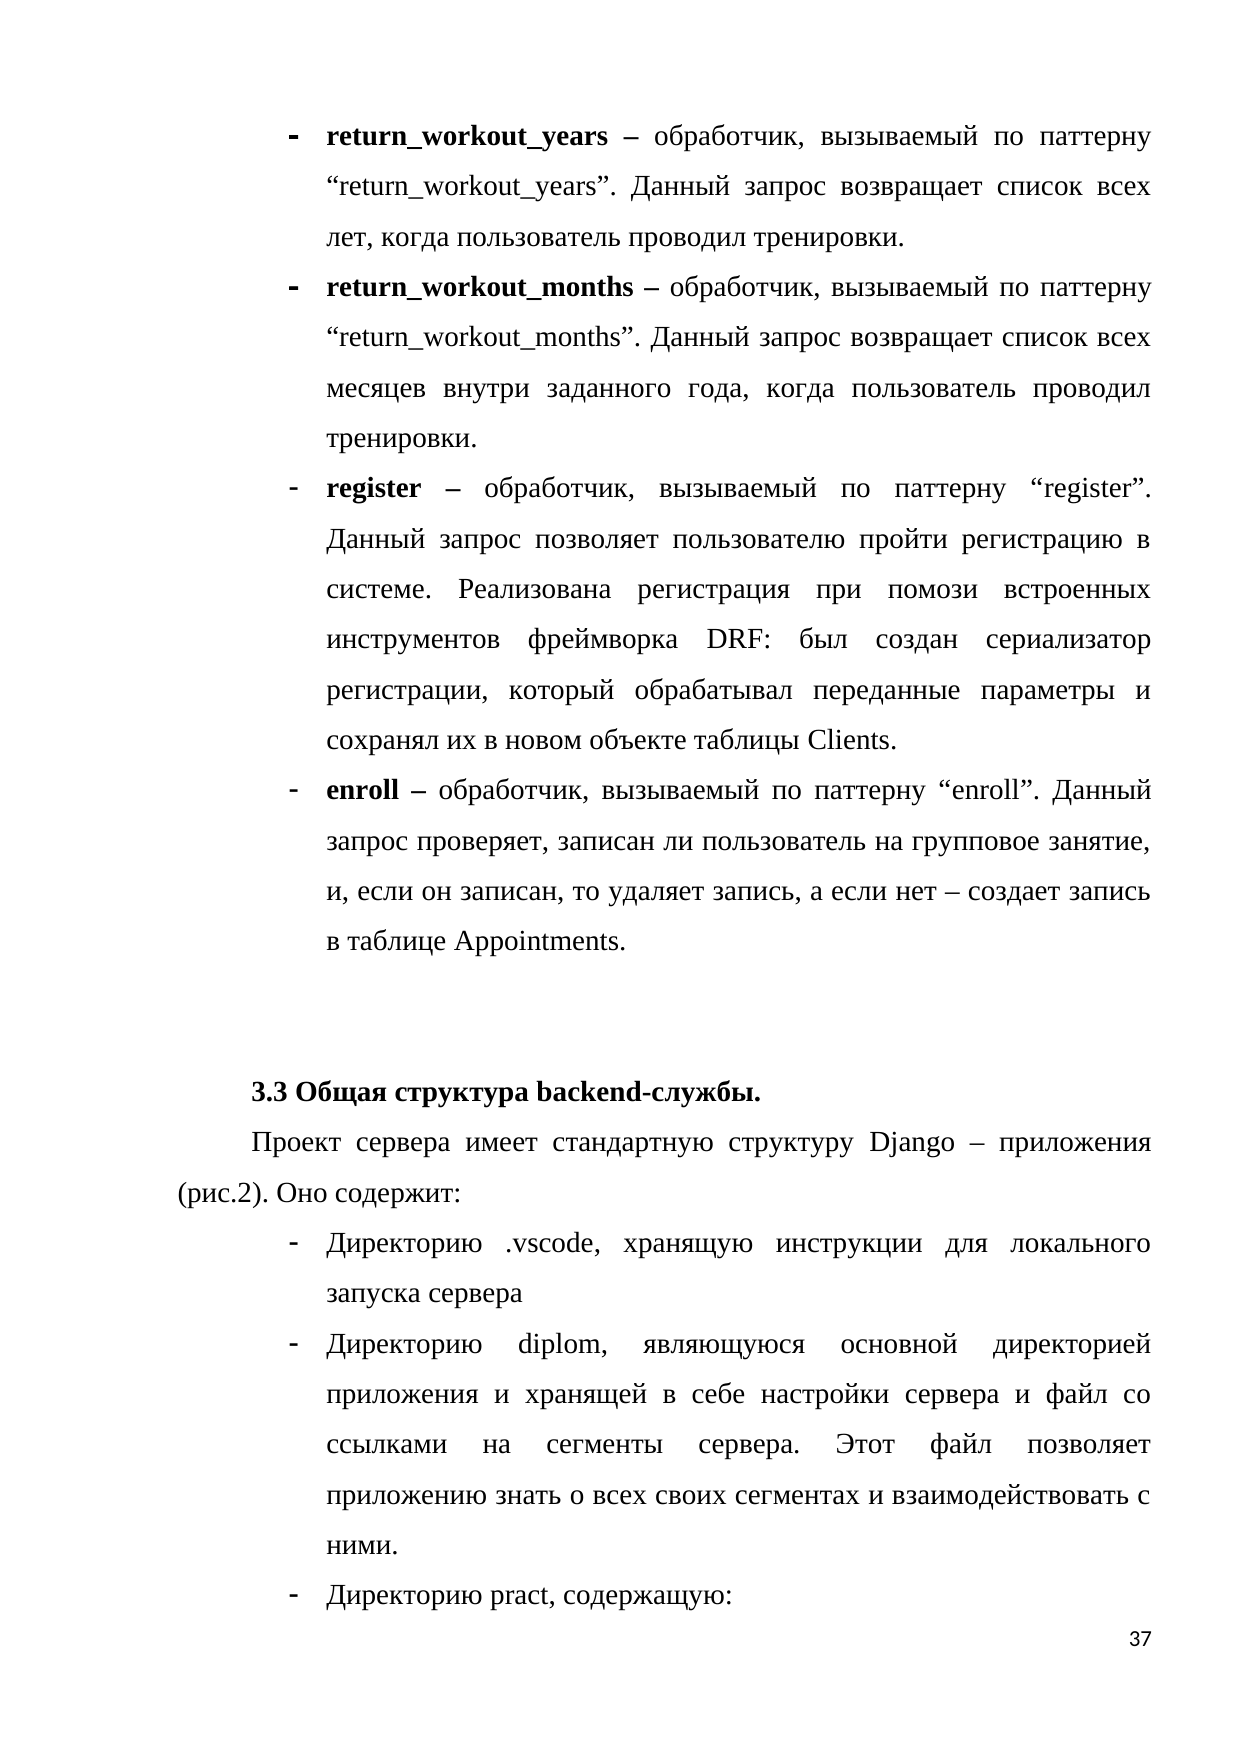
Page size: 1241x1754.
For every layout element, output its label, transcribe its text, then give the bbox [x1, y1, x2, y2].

list Директорию .vscode, хранящую инструкции для локального запуска сервера [288, 1225, 1152, 1309]
list Директорию diplom, являющуюся основной директорией приложения и хранящей в себе настройки сервера и файл со ссылками на сегменты сервера. Этот файл позволяет приложению знать о всех своих сегментах и взаимодействовать с ними. [288, 1326, 1152, 1561]
text Проект сервера имеет стандартную структуру Django – приложения (рис.2). Оно содержит: [177, 1124, 1152, 1208]
list enroll – обработчик, вызываемый по паттерну “enroll”. Данный запрос проверяет, записан ли пользователь на групповое занятие, и, если он записан, то удаляет запись, а если нет – создает запись в таблице Appointments. [288, 772, 1152, 957]
list Директорию pract, содержащую: [288, 1577, 1152, 1611]
text 3.3 Общая структура backend-службы. [177, 1074, 1152, 1108]
list return_workout_months – обработчик, вызываемый по паттерну “return_workout_months”. Данный запрос возвращает список всех месяцев внутри заданного года, когда пользователь проводил тренировки. [288, 269, 1152, 454]
list register – обработчик, вызываемый по паттерну “register”. Данный запрос позволяет пользователю пройти регистрацию в системе. Реализована регистрация при помози встроенных инструментов фреймворка DRF: был создан сериализатор регистрации, который обрабатывал переданные параметры и сохранял их в новом объекте таблицы Clients. [288, 471, 1152, 756]
list return_workout_years – обработчик, вызываемый по паттерну “return_workout_years”. Данный запрос возвращает список всех лет, когда пользователь проводил тренировки. [288, 118, 1152, 252]
